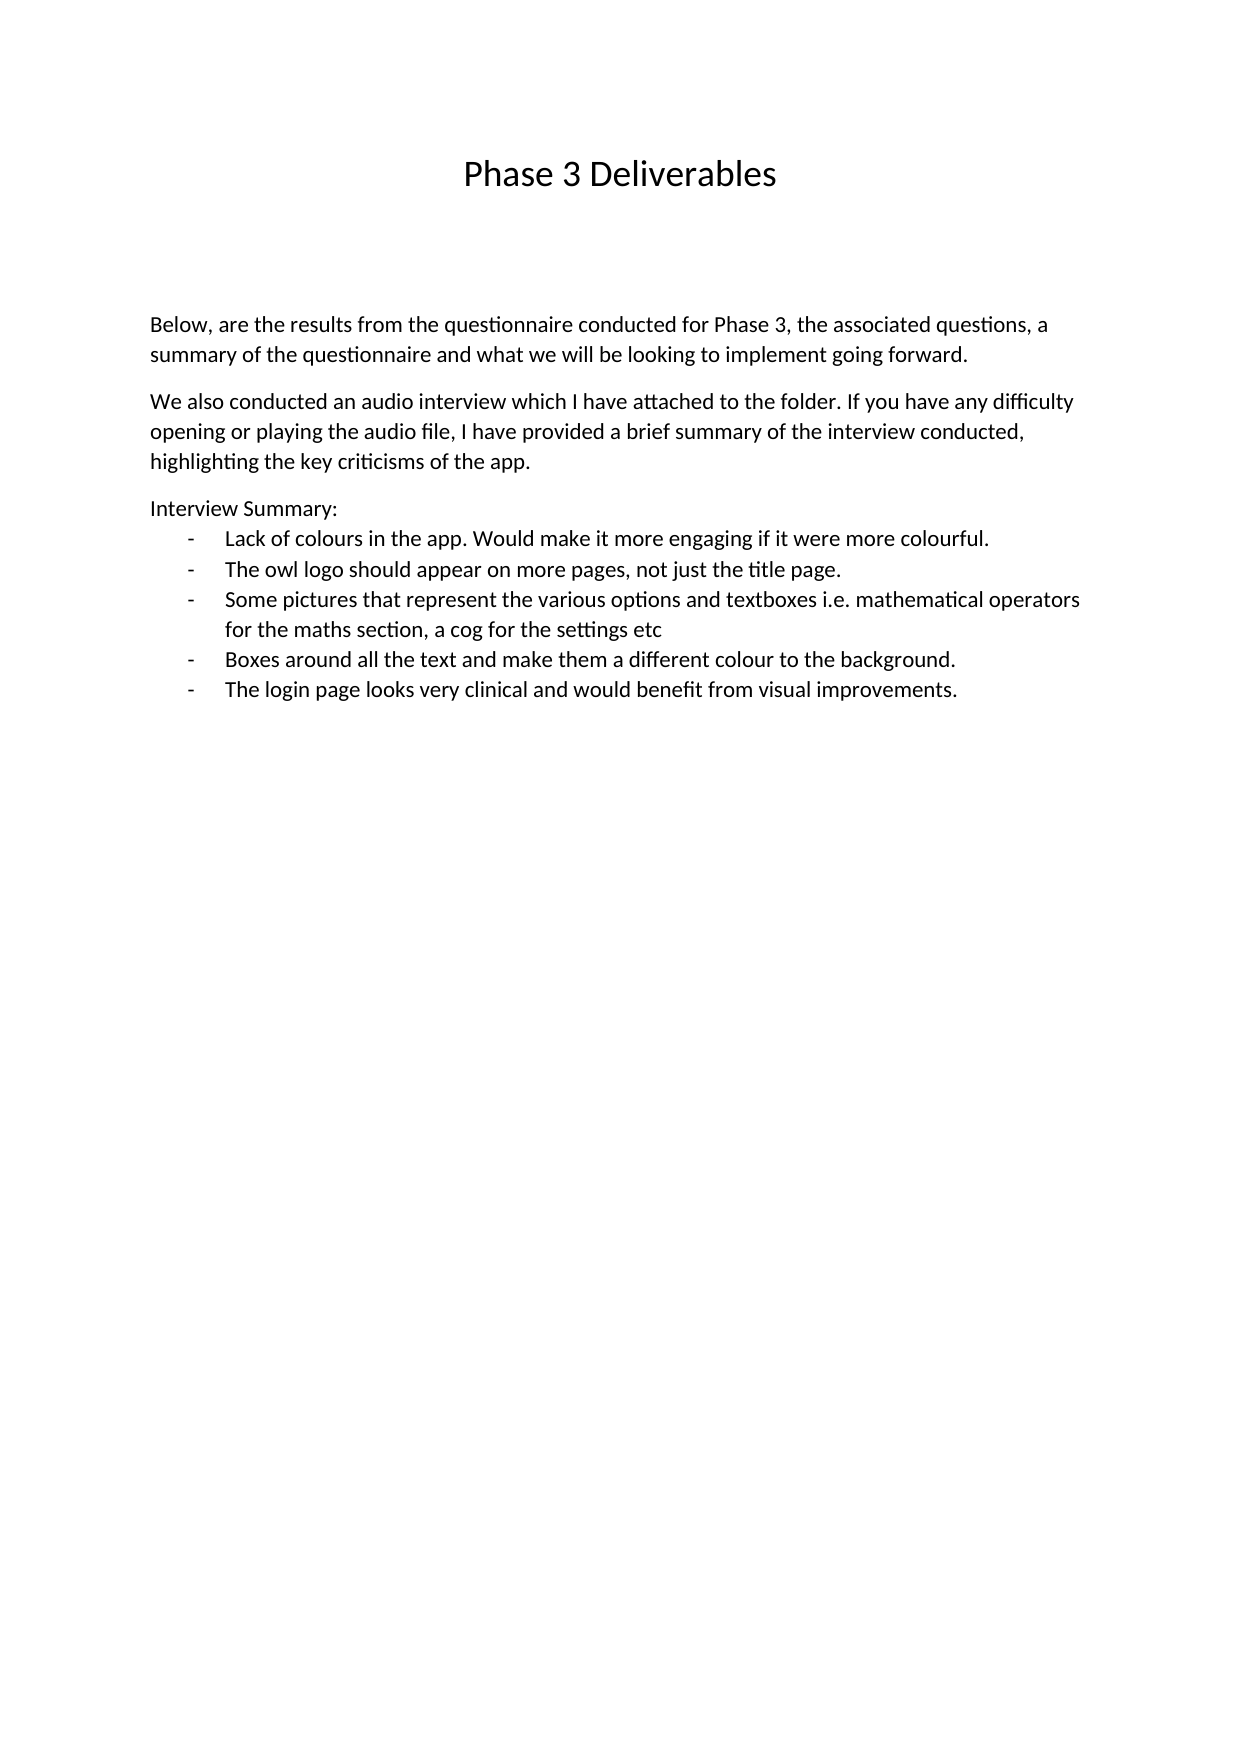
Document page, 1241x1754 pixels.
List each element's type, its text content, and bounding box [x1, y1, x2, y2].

list Boxes around all the text and make them a different colour to the background. [187, 645, 1090, 673]
text Phase 3 Deliverables [150, 150, 1090, 196]
text Interview Summary: [150, 494, 1090, 522]
list The login page looks very clinical and would benefit from visual improvements. [187, 676, 1090, 703]
list Lack of colours in the app. Would make it more engaging if it were more colourful. [187, 524, 1090, 552]
list Some pictures that represent the various options and textboxes i.e. mathematical operators for the maths section, a cog for the settings etc [187, 585, 1090, 643]
text We also conducted an audio interview which I have attached to the folder. If you have any difficulty opening or playing the audio file, I have provided a brief summary of the interview conducted, highlighting the key criticisms of the app. [150, 387, 1090, 475]
list The owl logo should appear on more pages, not just the title page. [187, 555, 1090, 583]
text Below, are the results from the questionnaire conducted for Phase 3, the associated questions, a summary of the questionnaire and what we will be looking to implement going forward. [150, 310, 1090, 368]
